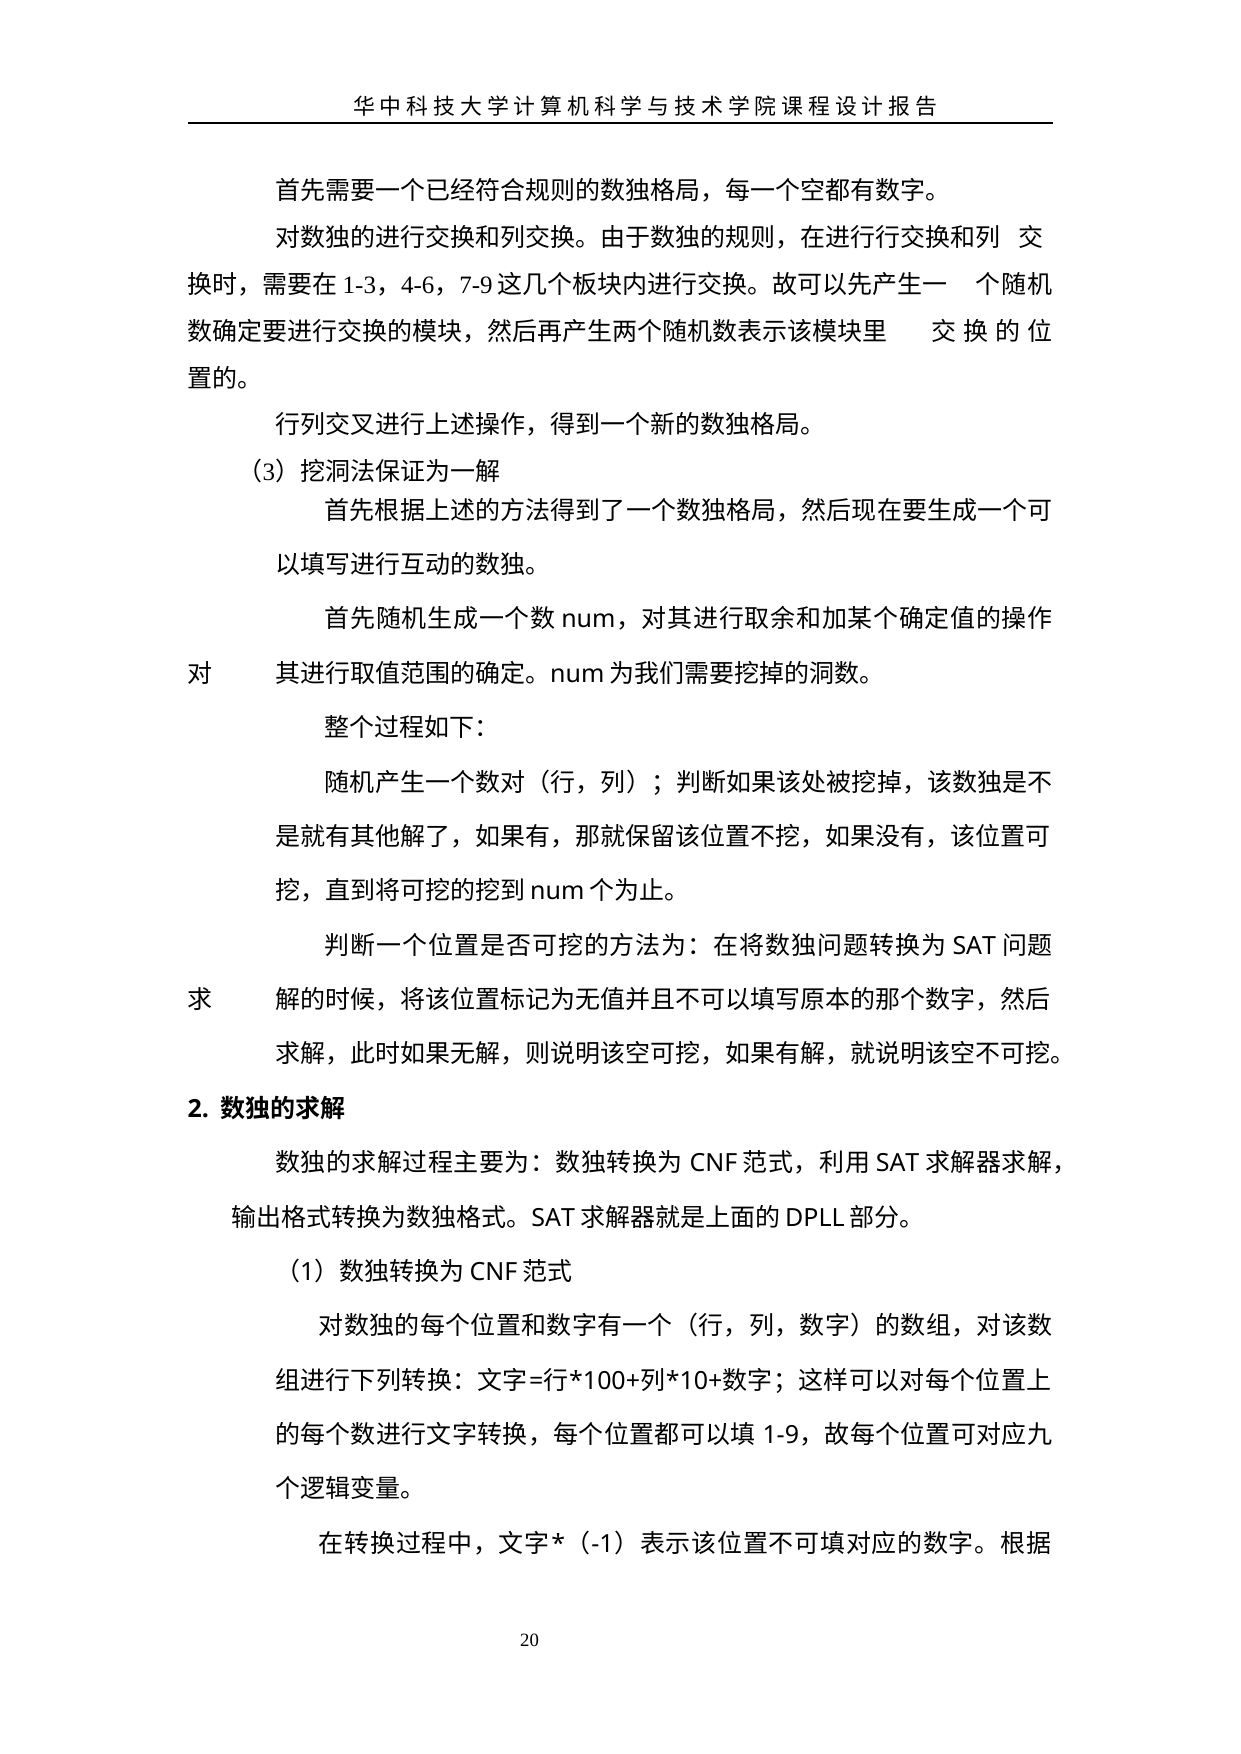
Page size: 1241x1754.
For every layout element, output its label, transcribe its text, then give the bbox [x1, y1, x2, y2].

text （3）挖洞法保证为一解 [187, 443, 1053, 490]
list 首先需要一个已经符合规则的数独格局，每一个空都有数字。 [187, 162, 1053, 209]
text 随机产生一个数对（行，列）；判断如果该处被挖掉，该数独是不 是就有其他解了，如果有，那就保留该位置不挖，如果没有，该位置可 挖，直到将可挖的挖到num个为止。 [187, 762, 1053, 907]
text 首先根据上述的方法得到了一个数独格局，然后现在要生成一个可 以填写进行互动的数独。 [187, 490, 1053, 581]
list 对数独的进行交换和列交换。由于数独的规则，在进行行交换和列 交换时，需要在1-3，4-6，7-9这几个板块内进行交换。故可以先产生一 个随机数确定要进行交换的模块，然后再产生两个随机数表示该模块里 交换的位置的。 [187, 209, 1053, 396]
list 数独的求解过程主要为：数独转换为CNF范式，利用SAT求解器求解，输出格式转换为数独格式。SAT求解器就是上面的DPLL部分。 [231, 1143, 1053, 1233]
list 行列交叉进行上述操作，得到一个新的数独格局。 [187, 396, 1053, 443]
list 数独的求解 [187, 1088, 1053, 1124]
text 整个过程如下： [187, 708, 1053, 744]
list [275, 1523, 1053, 1559]
list 数独转换为CNF范式 [231, 1251, 1053, 1288]
list 对数独的每个位置和数字有一个（行，列，数字）的数组，对该数组进行下列转换：文字=行*100+列*10+数字；这样可以对每个位置上的每个数进行文字转换，每个位置都可以填1-9，故每个位置可对应九个逻辑变量。 [275, 1306, 1053, 1505]
text 首先随机生成一个数num，对其进行取余和加某个确定值的操作对 其进行取值范围的确定。num为我们需要挖掉的洞数。 [187, 599, 1053, 689]
text 判断一个位置是否可挖的方法为：在将数独问题转换为SAT问题求 解的时候，将该位置标记为无值并且不可以填写原本的那个数字，然后 求解，此时如果无解，则说明该空可挖，如果有解，就说明该空不可挖。 [187, 925, 1053, 1070]
